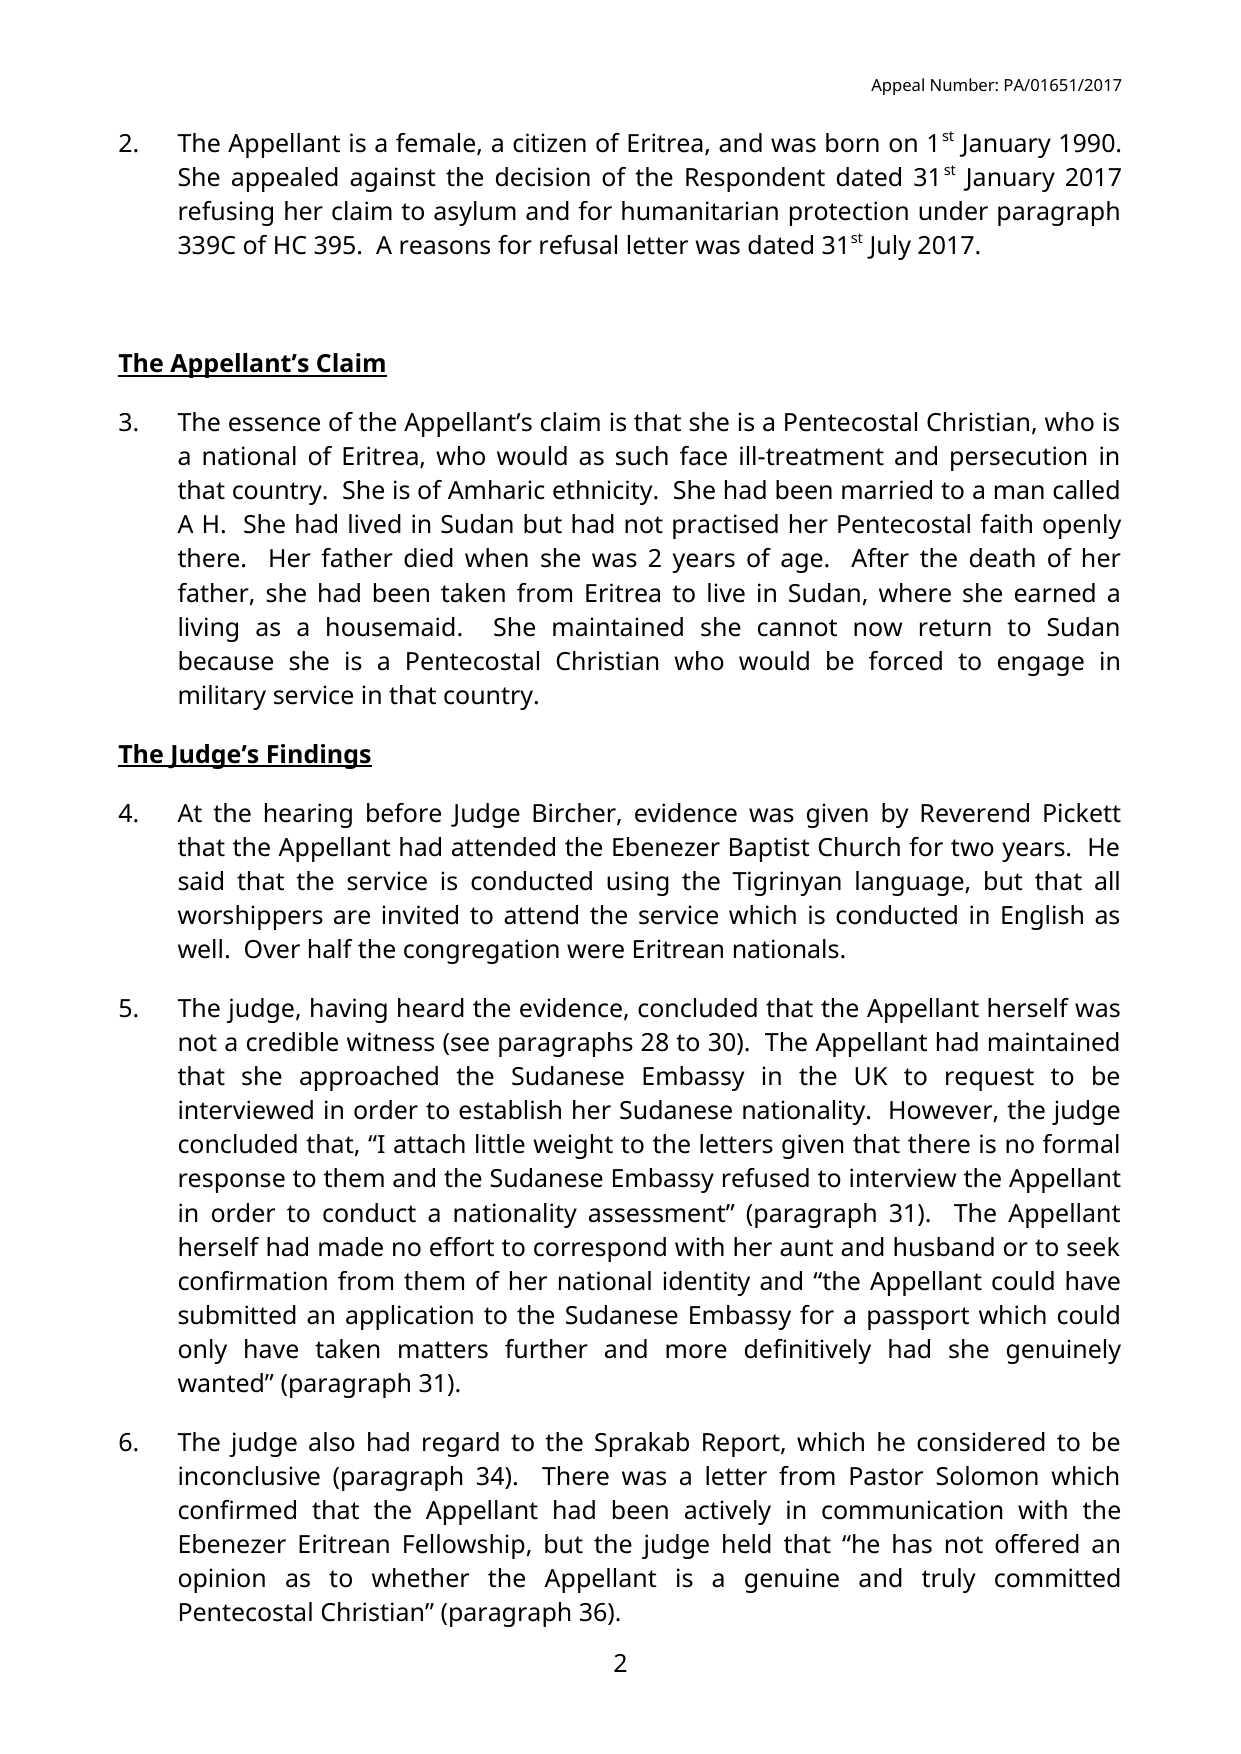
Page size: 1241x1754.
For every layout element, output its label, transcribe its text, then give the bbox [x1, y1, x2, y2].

list The judge, having heard the evidence, concluded that the Appellant herself was not a credible witness (see paragraphs 28 to 30). The Appellant had maintained that she approached the Sudanese Embassy in the UK to request to be interviewed in order to establish her Sudanese nationality. However, the judge concluded that, “I attach little weight to the letters given that there is no formal response to them and the Sudanese Embassy refused to interview the Appellant in order to conduct a nationality assessment” (paragraph 31). The Appellant herself had made no effort to correspond with her aunt and husband or to seek confirmation from them of her national identity and “the Appellant could have submitted an application to the Sudanese Embassy for a passport which could only have taken matters further and more definitively had she genuinely wanted” (paragraph 31). [118, 991, 1122, 1399]
list The Appellant is a female, a citizen of Eritrea, and was born on 1st January 1990. She appealed against the decision of the Respondent dated 31st January 2017 refusing her claim to asylum and for humanitarian protection under paragraph 339C of HC 395. A reasons for refusal letter was dated 31st July 2017. [118, 126, 1122, 262]
list The judge also had regard to the Sprakab Report, which he considered to be inconclusive (paragraph 34). There was a letter from Pastor Solomon which confirmed that the Appellant had been actively in communication with the Ebenezer Eritrean Fellowship, but the judge held that “he has not offered an opinion as to whether the Appellant is a genuine and truly committed Pentecostal Christian” (paragraph 36). [118, 1424, 1122, 1629]
text The Appellant’s Claim [118, 346, 1122, 380]
list The essence of the Appellant’s claim is that she is a Pentecostal Christian, who is a national of Eritrea, who would as such face ill-treatment and persecution in that country. She is of Amharic ethnicity. She had been married to a man called A H. She had lived in Sudan but had not practised her Pentecostal faith openly there. Her father died when she was 2 years of age. After the death of her father, she had been taken from Eritrea to live in Sudan, where she earned a living as a housemaid. She maintained she cannot now return to Sudan because she is a Pentecostal Christian who would be forced to engage in military service in that country. [118, 405, 1122, 711]
list At the hearing before Judge Bircher, evidence was given by Reverend Pickett that the Appellant had attended the Ebenezer Baptist Church for two years. He said that the service is conducted using the Tigrinyan language, but that all worshippers are invited to attend the service which is conducted in English as well. Over half the congregation were Eritrean nationals. [118, 796, 1122, 966]
text The Judge’s Findings [118, 736, 1122, 771]
